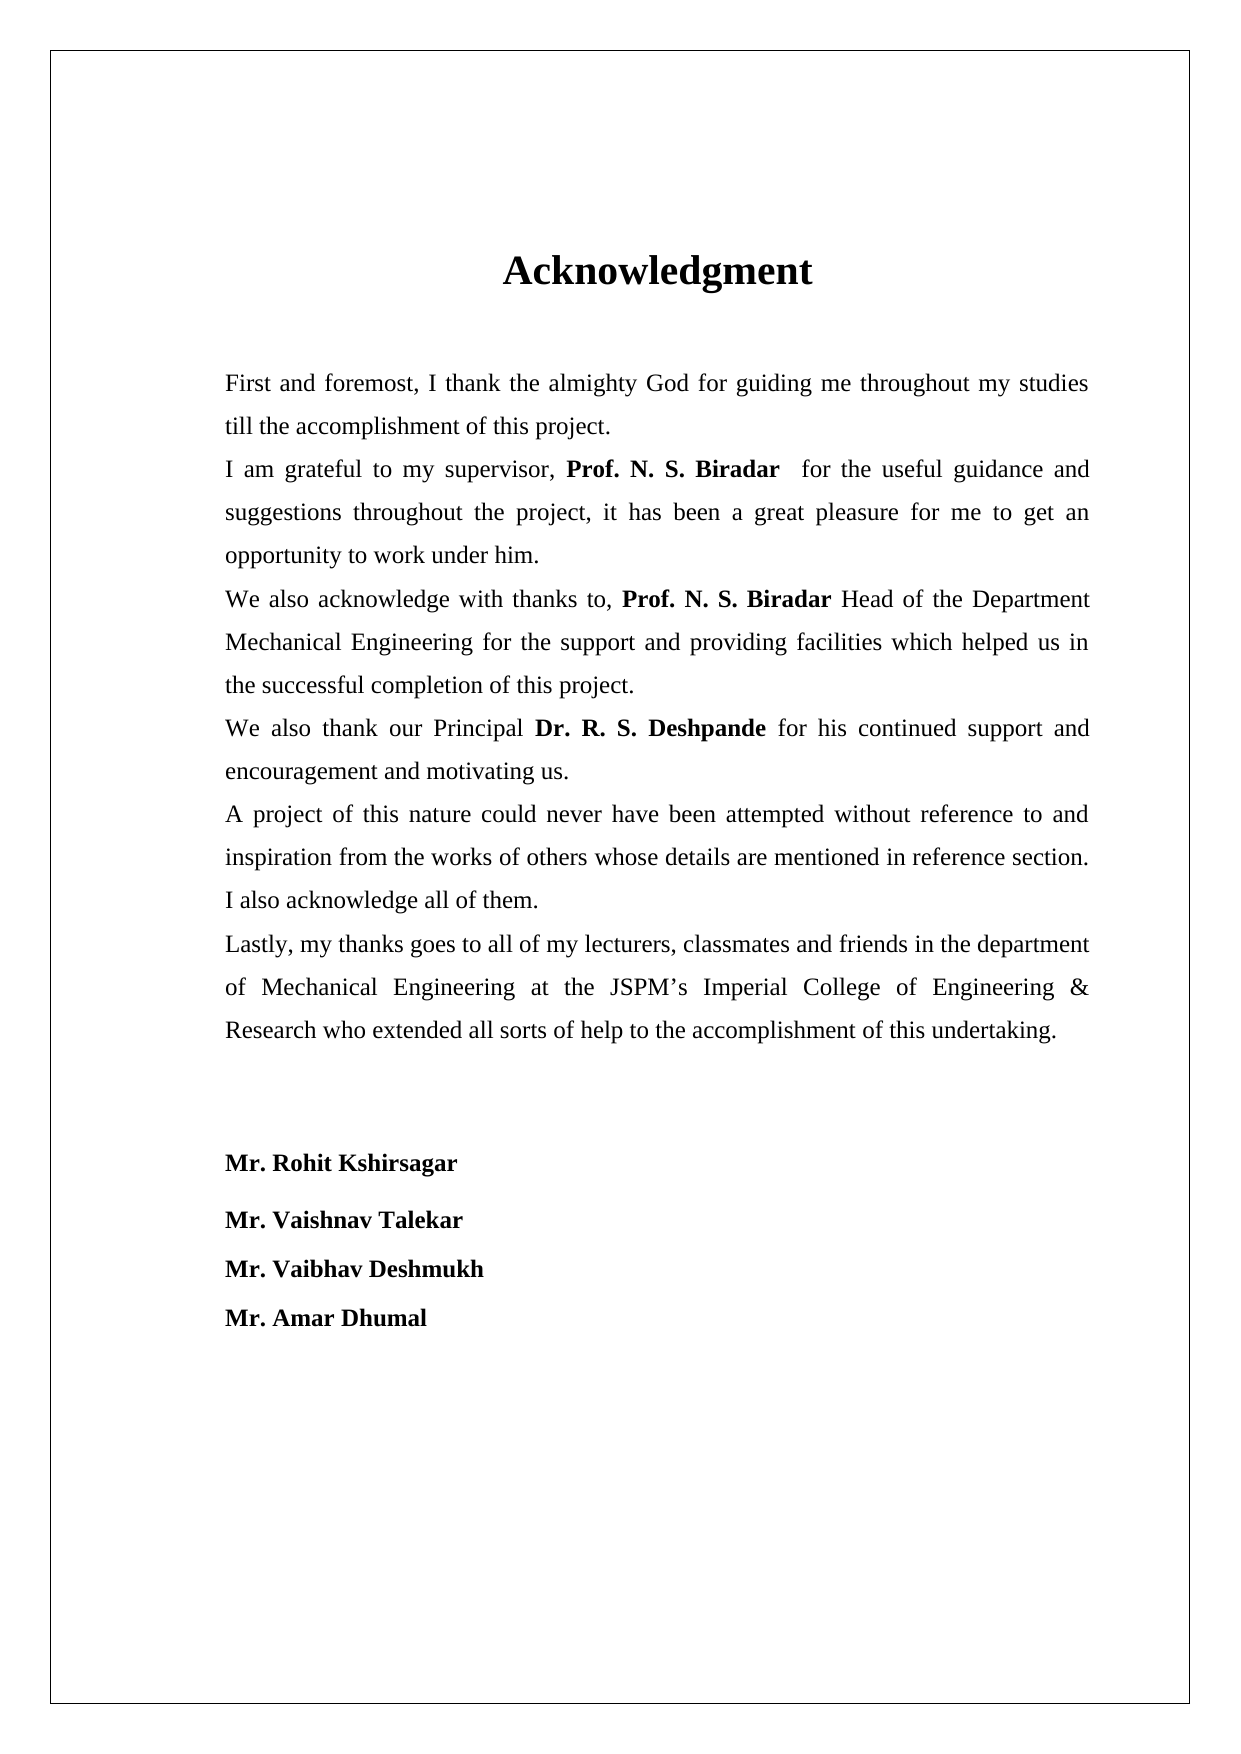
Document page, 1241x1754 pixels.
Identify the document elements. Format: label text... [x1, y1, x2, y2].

text We also thank our Principal Dr. R. S. Deshpande for his continued support and encouragement and motivating us. [225, 713, 1090, 785]
text Mr. Rohit Kshirsagar [225, 1148, 1090, 1177]
text Mr. Vaishnav Talekar [225, 1205, 1090, 1234]
subtitle Acknowledgment [225, 246, 1090, 294]
text Mr. Vaibhav Deshmukh [225, 1254, 1090, 1283]
text Lastly, my thanks goes to all of my lecturers, classmates and friends in the department of Mechanical Engineering at the JSPM’s Imperial College of Engineering & Research who extended all sorts of help to the accomplishment of this undertaking. [225, 929, 1090, 1044]
text I am grateful to my supervisor, Prof. N. S. Biradar for the useful guidance and suggestions throughout the project, it has been a great pleasure for me to get an opportunity to work under him. [225, 454, 1090, 569]
text First and foremost, I thank the almighty God for guiding me throughout my studies till the accomplishment of this project. [225, 368, 1090, 440]
text Mr. Amar Dhumal [225, 1303, 1090, 1332]
text We also acknowledge with thanks to, Prof. N. S. Biradar Head of the Department Mechanical Engineering for the support and providing facilities which helped us in the successful completion of this project. [225, 584, 1090, 699]
text A project of this nature could never have been attempted without reference to and inspiration from the works of others whose details are mentioned in reference section. I also acknowledge all of them. [225, 799, 1090, 914]
